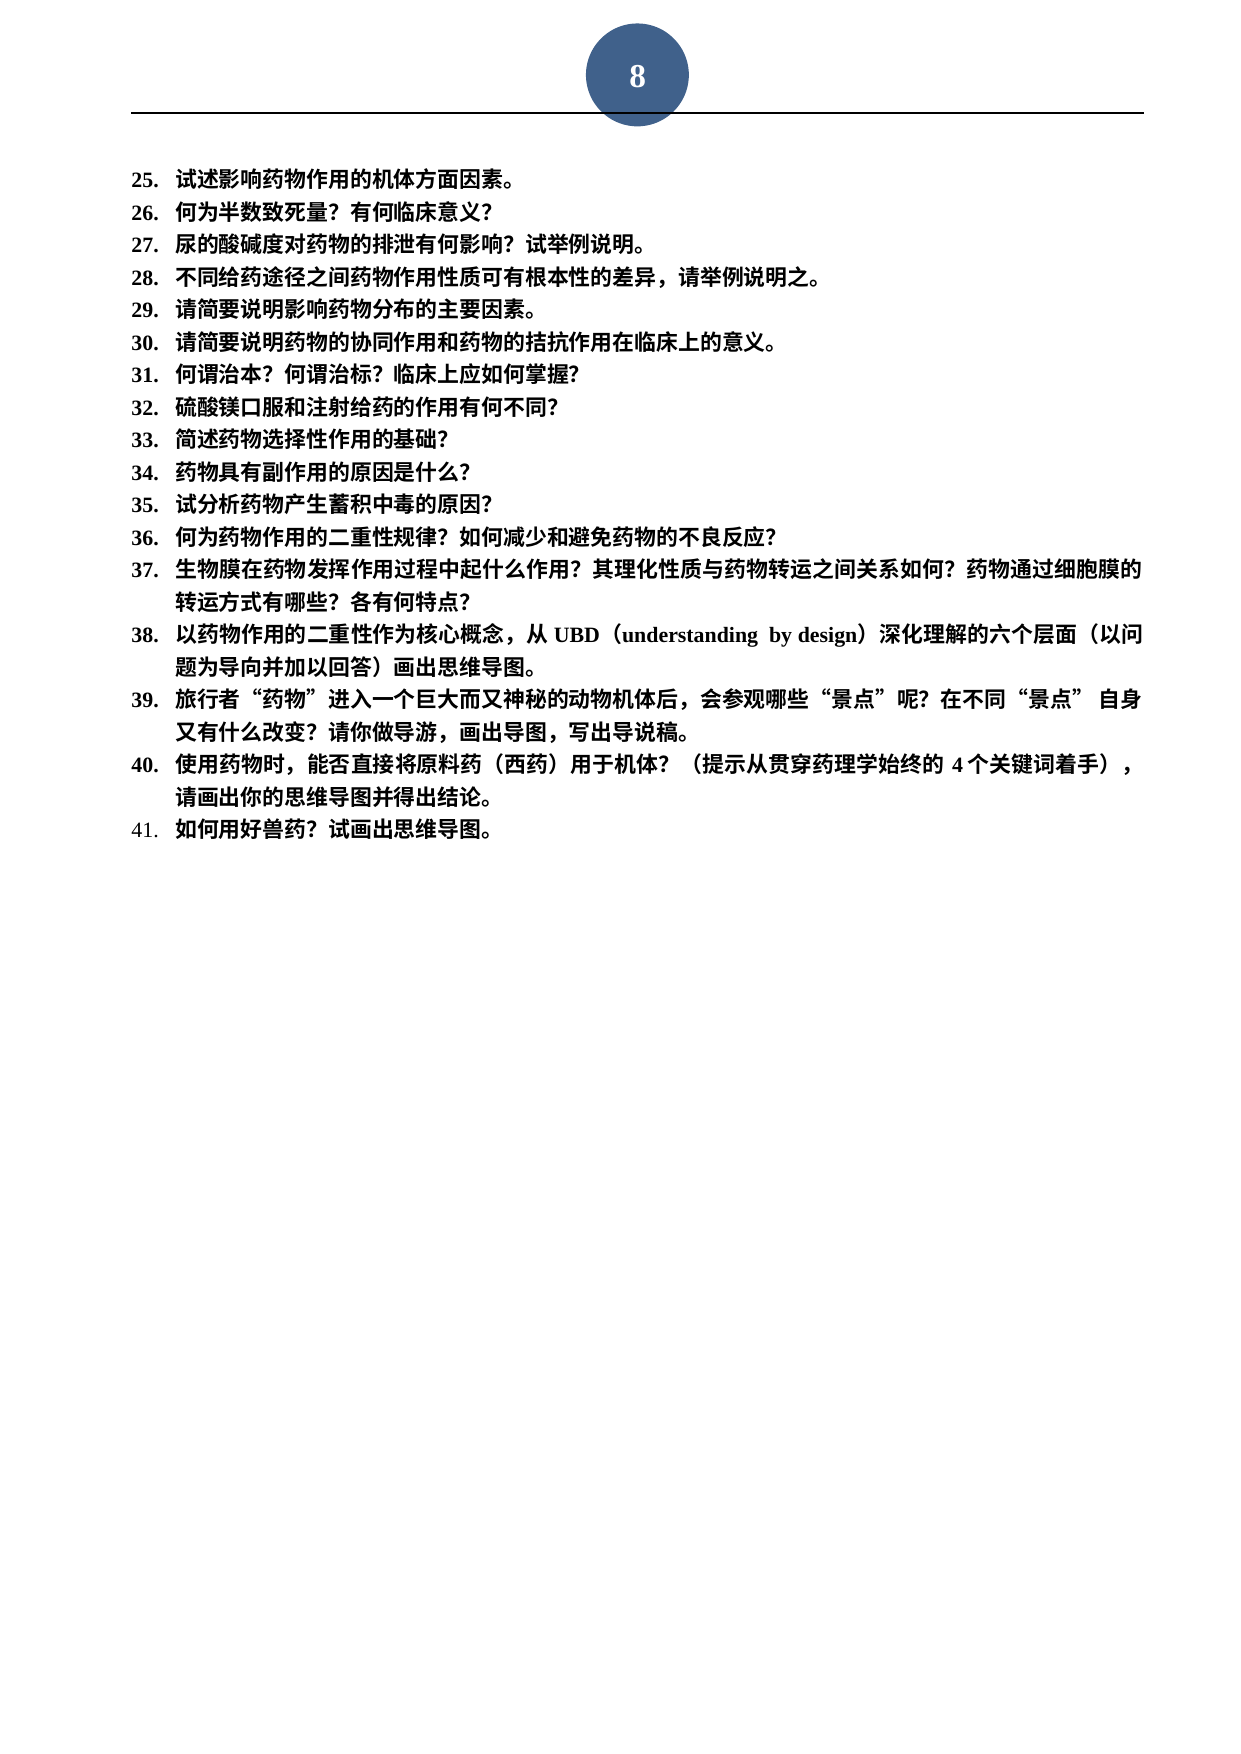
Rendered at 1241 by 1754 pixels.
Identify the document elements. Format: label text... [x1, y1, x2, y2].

list 尿的酸碱度对药物的排泄有何影响？试举例说明。 [131, 227, 1144, 259]
list 药物具有副作用的原因是什么？ [131, 454, 1144, 487]
list 试分析药物产生蓄积中毒的原因？ [131, 487, 1144, 519]
list 何谓治本？何谓治标？临床上应如何掌握？ [131, 357, 1144, 389]
list 硫酸镁口服和注射给药的作用有何不同？ [131, 389, 1144, 422]
list 请简要说明药物的协同作用和药物的拮抗作用在临床上的意义。 [131, 324, 1144, 357]
list 请简要说明影响药物分布的主要因素。 [131, 292, 1144, 324]
list 生物膜在药物发挥作用过程中起什么作用？其理化性质与药物转运之间关系如何？药物通过细胞膜的转运方式有哪些？各有何特点？ [131, 552, 1144, 617]
list 如何用好兽药？试画出思维导图。 [131, 812, 1144, 844]
list 不同给药途径之间药物作用性质可有根本性的差异，请举例说明之。 [131, 259, 1144, 292]
list 试述影响药物作用的机体方面因素。 [131, 162, 1144, 194]
list 以药物作用的二重性作为核心概念，从UBD（understanding by design）深化理解的六个层面（以问题为导向并加以回答）画出思维导图。 [131, 617, 1144, 682]
list 何为半数致死量？有何临床意义？ [131, 194, 1144, 227]
list 简述药物选择性作用的基础？ [131, 422, 1144, 454]
list 旅行者“药物”进入一个巨大而又神秘的动物机体后，会参观哪些“景点”呢？在不同“景点” 自身又有什么改变？请你做导游，画出导图，写出导说稿。 [131, 682, 1144, 747]
list 使用药物时，能否直接将原料药（西药）用于机体？（提示从贯穿药理学始终的4个关键词着手），请画出你的思维导图并得出结论。 [131, 747, 1144, 812]
list 何为药物作用的二重性规律？如何减少和避免药物的不良反应？ [131, 519, 1144, 552]
